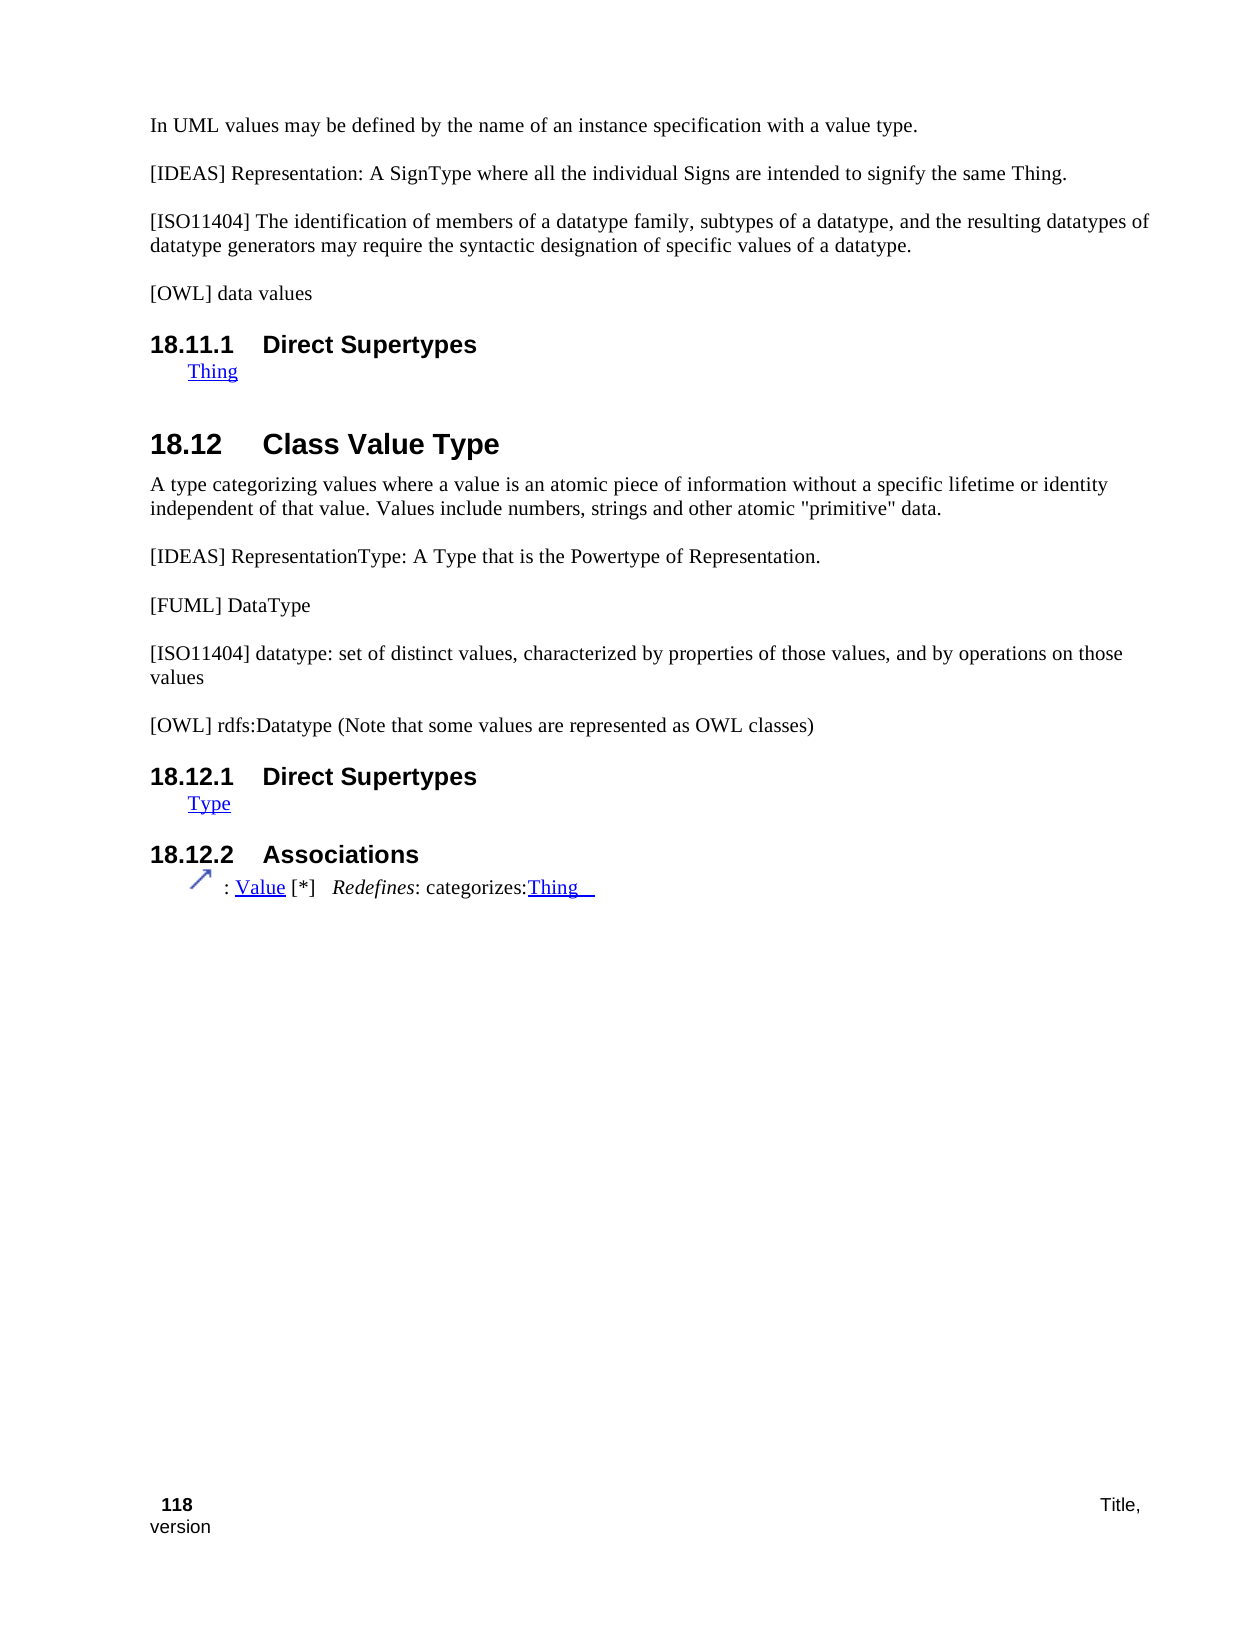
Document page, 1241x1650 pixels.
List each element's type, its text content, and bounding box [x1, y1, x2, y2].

subtitle Associations [150, 840, 1165, 869]
text A type categorizing values where a value is an atomic piece of information without a specific lifetime or identity independent of that value. Values include numbers, strings and other atomic "primitive" data. [IDEAS] RepresentationType: A Type that is the Powertype of Representation. [FUML] DataType [ISO11404] datatype: set of distinct values, characterized by properties of those values, and by operations on those values [OWL] rdfs:Datatype (Note that some values are represented as OWL classes) [150, 472, 1165, 737]
subtitle Direct Supertypes [150, 762, 1165, 791]
text Thing [187, 359, 1165, 383]
text : Value [*] Redefines: categorizes:Thing [187, 869, 1165, 899]
subtitle Class Value Type [150, 427, 1165, 460]
picture [187, 868, 213, 894]
text Type [187, 791, 1165, 815]
subtitle Direct Supertypes [150, 330, 1165, 359]
